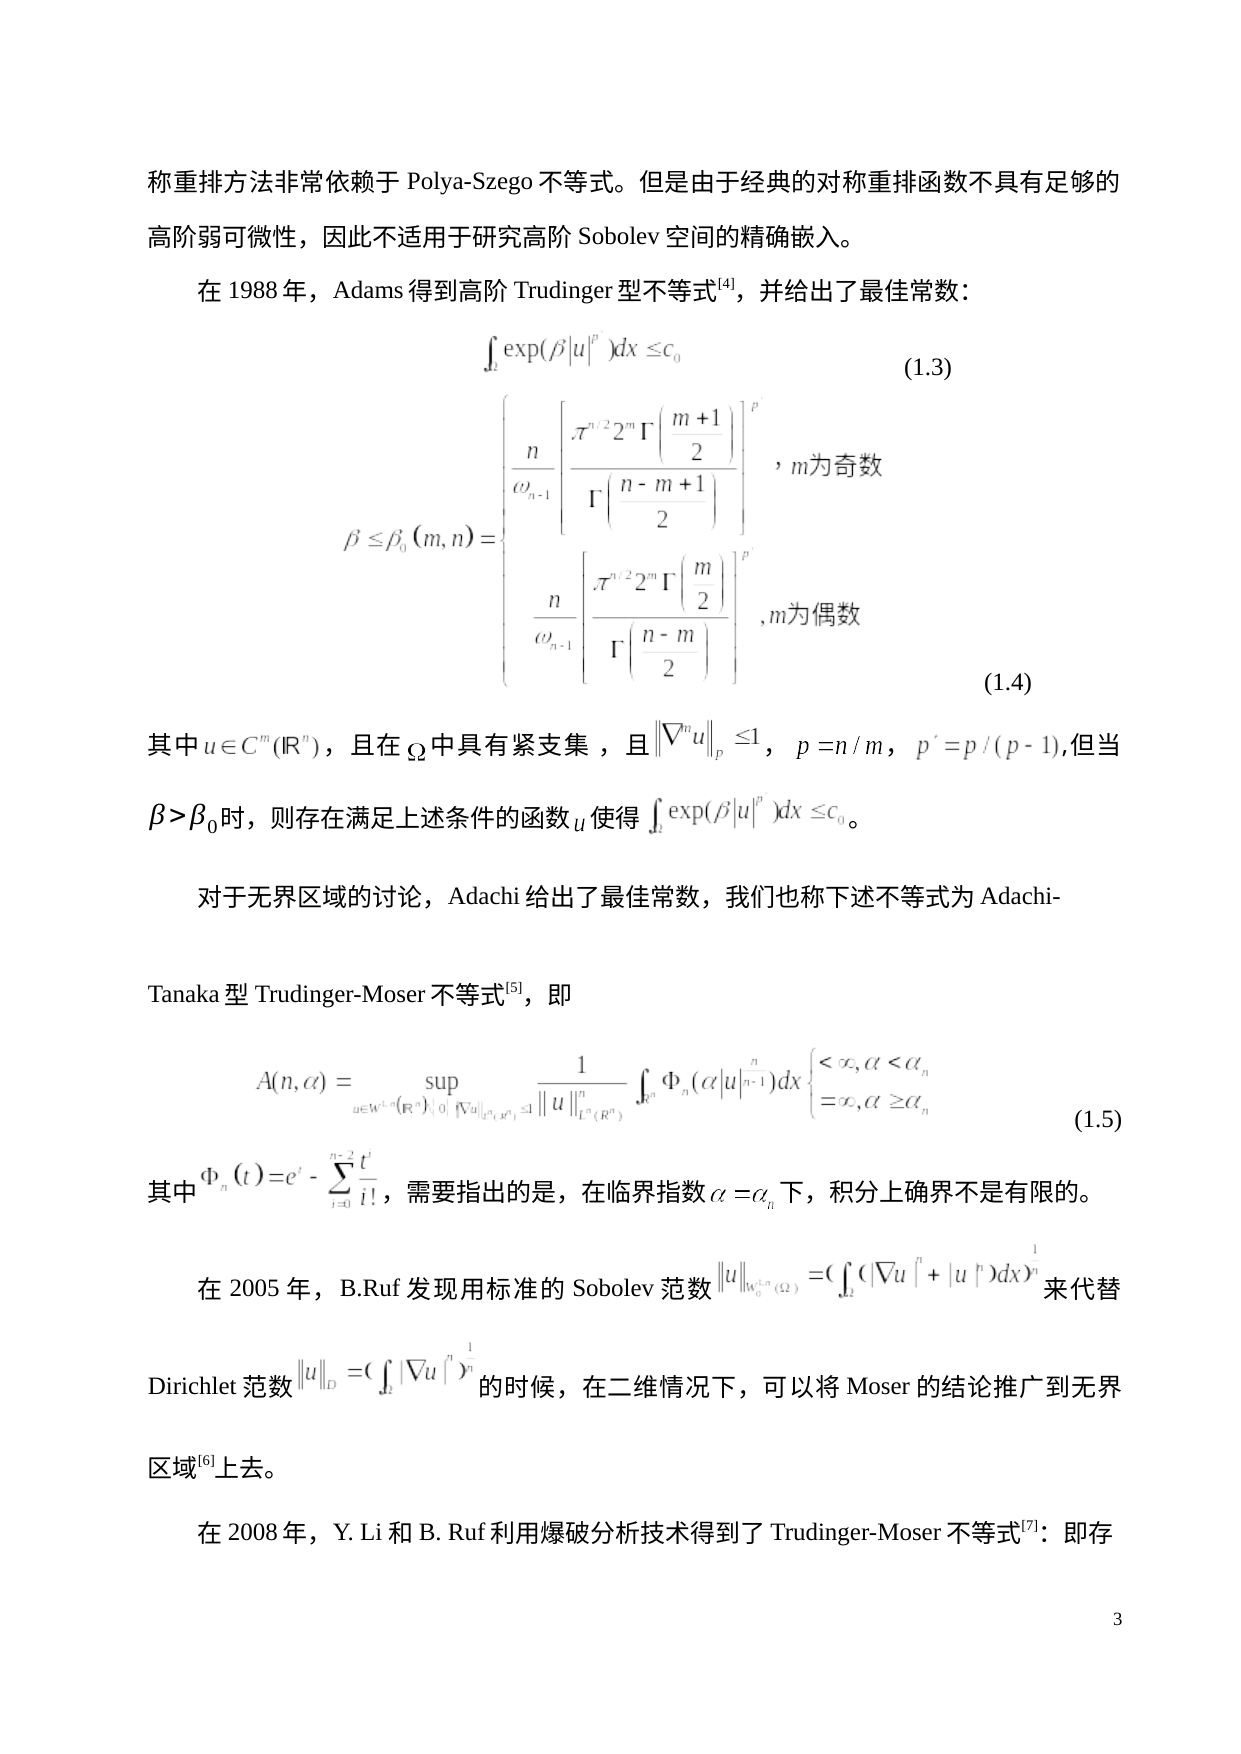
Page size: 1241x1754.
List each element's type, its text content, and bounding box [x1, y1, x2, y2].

text (1.4) [148, 391, 1122, 716]
text 在2005年，B.Ruf发现用标准的Sobolev范数来代替Dirichlet范数的时候，在二维情况下，可以将Moser的结论推广到无界区域[6]上去。 [148, 1239, 1122, 1499]
text (1.3) [148, 326, 1122, 391]
text 其中，且在中具有紧支集 ，且，，,但当时，则存在满足上述条件的函数使得。 [148, 716, 1122, 845]
text 其中，需要指出的是，在临界指数下，积分上确界不是有限的。 [148, 1141, 1122, 1239]
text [148, 1499, 1122, 1564]
text 对于无界区域的讨论，Adachi给出了最佳常数，我们也称下述不等式为Adachi-Tanaka型Trudinger-Moser不等式[5]，即 [148, 863, 1122, 1026]
text (1.5) [148, 1044, 1122, 1141]
text 在1988年，Adams得到高阶Trudinger型不等式[4]，并给出了最佳常数： [148, 271, 1122, 308]
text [148, 163, 1122, 253]
